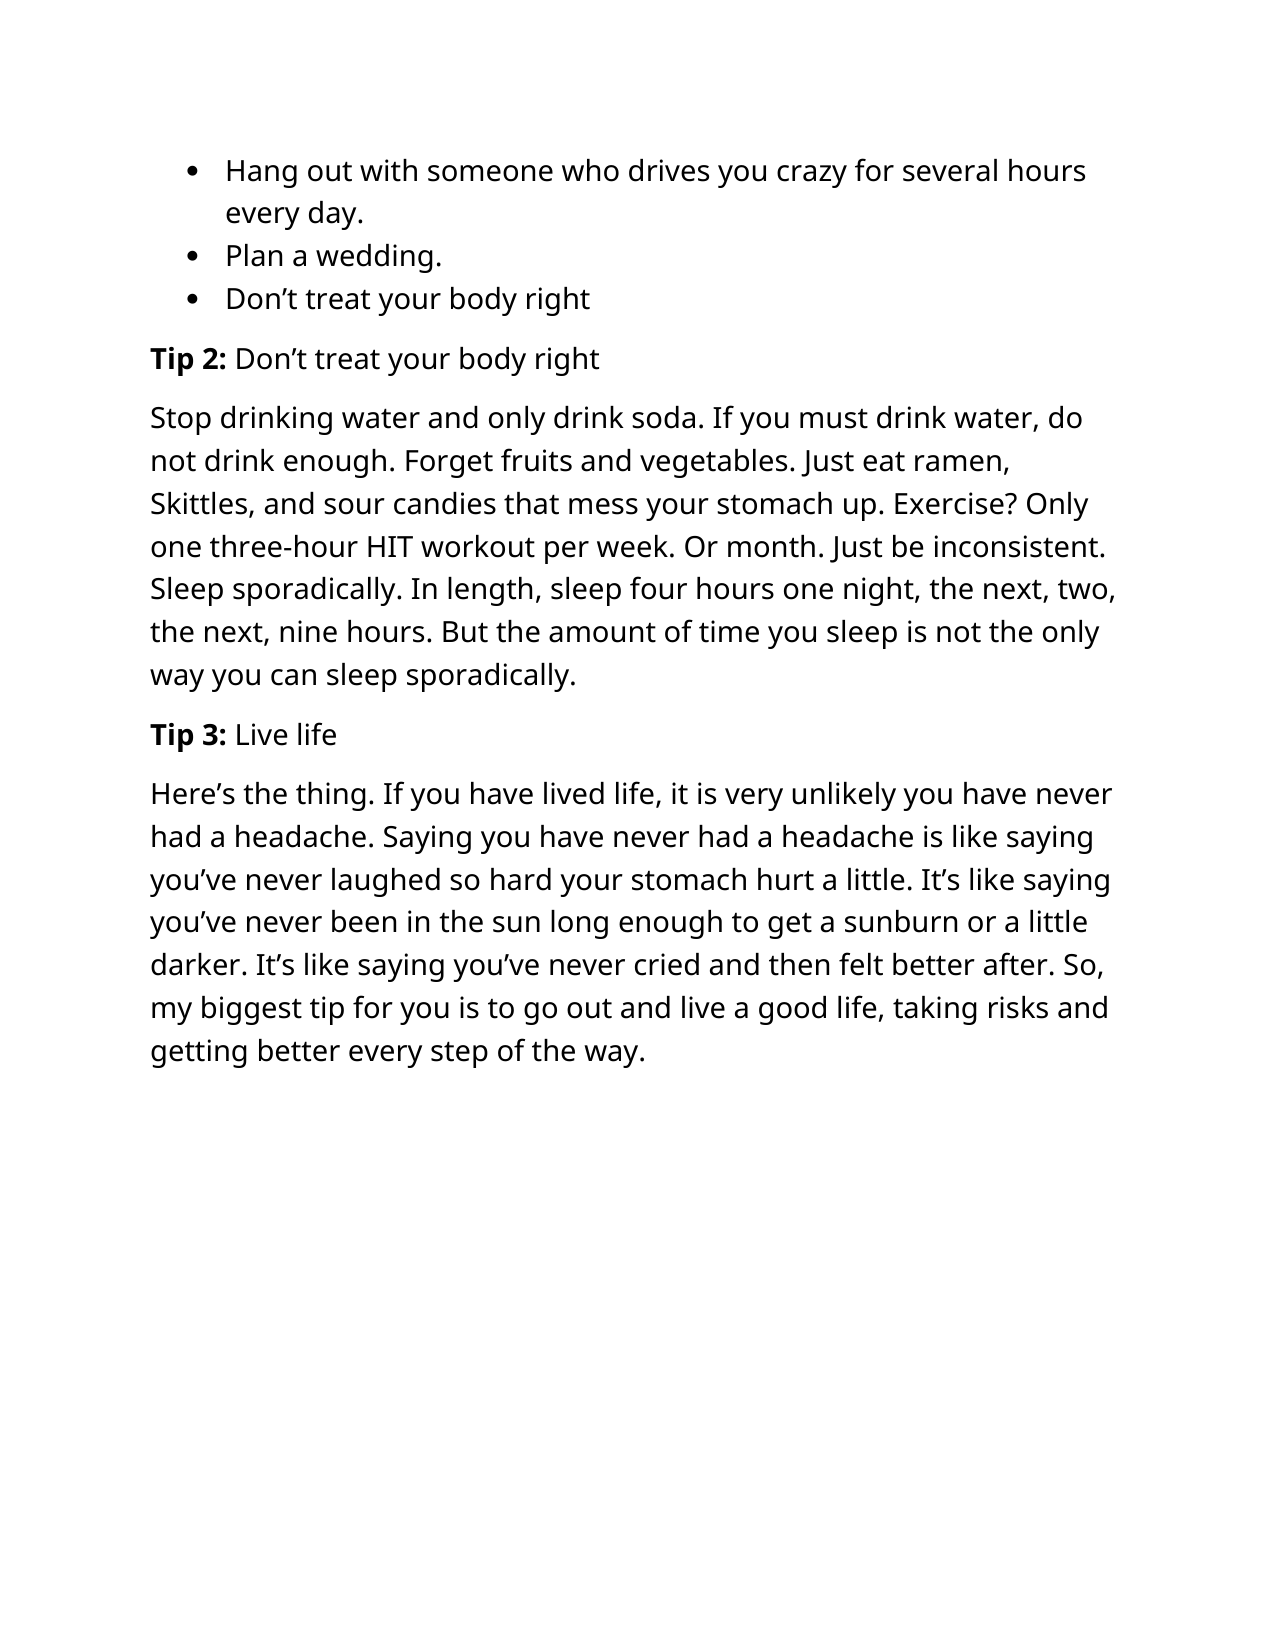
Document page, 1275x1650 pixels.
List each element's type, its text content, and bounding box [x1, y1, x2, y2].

list Hang out with someone who drives you crazy for several hours every day. [187, 150, 1125, 232]
text Here’s the thing. If you have lived life, it is very unlikely you have never had a headache. Saying you have never had a headache is like saying you’ve never laughed so hard your stomach hurt a little. It’s like saying you’ve never been in the sun long enough to get a sunburn or a little darker. It’s like saying you’ve never cried and then felt better after. So, my biggest tip for you is to go out and live a good life, taking risks and getting better every step of the way. [150, 773, 1125, 1070]
text Tip 2: Don’t treat your body right [150, 338, 1125, 378]
text Tip 3: Live life [150, 714, 1125, 753]
list Plan a wedding. [187, 236, 1125, 275]
text Stop drinking water and only drink soda. If you must drink water, do not drink enough. Forget fruits and vegetables. Just eat ramen, Skittles, and sour candies that mess your stomach up. Exercise? Only one three-hour HIT workout per week. Or month. Just be inconsistent. Sleep sporadically. In length, sleep four hours one night, the next, two, the next, nine hours. But the amount of time you sleep is not the only way you can sleep sporadically. [150, 397, 1125, 694]
list Don’t treat your body right [187, 278, 1125, 318]
